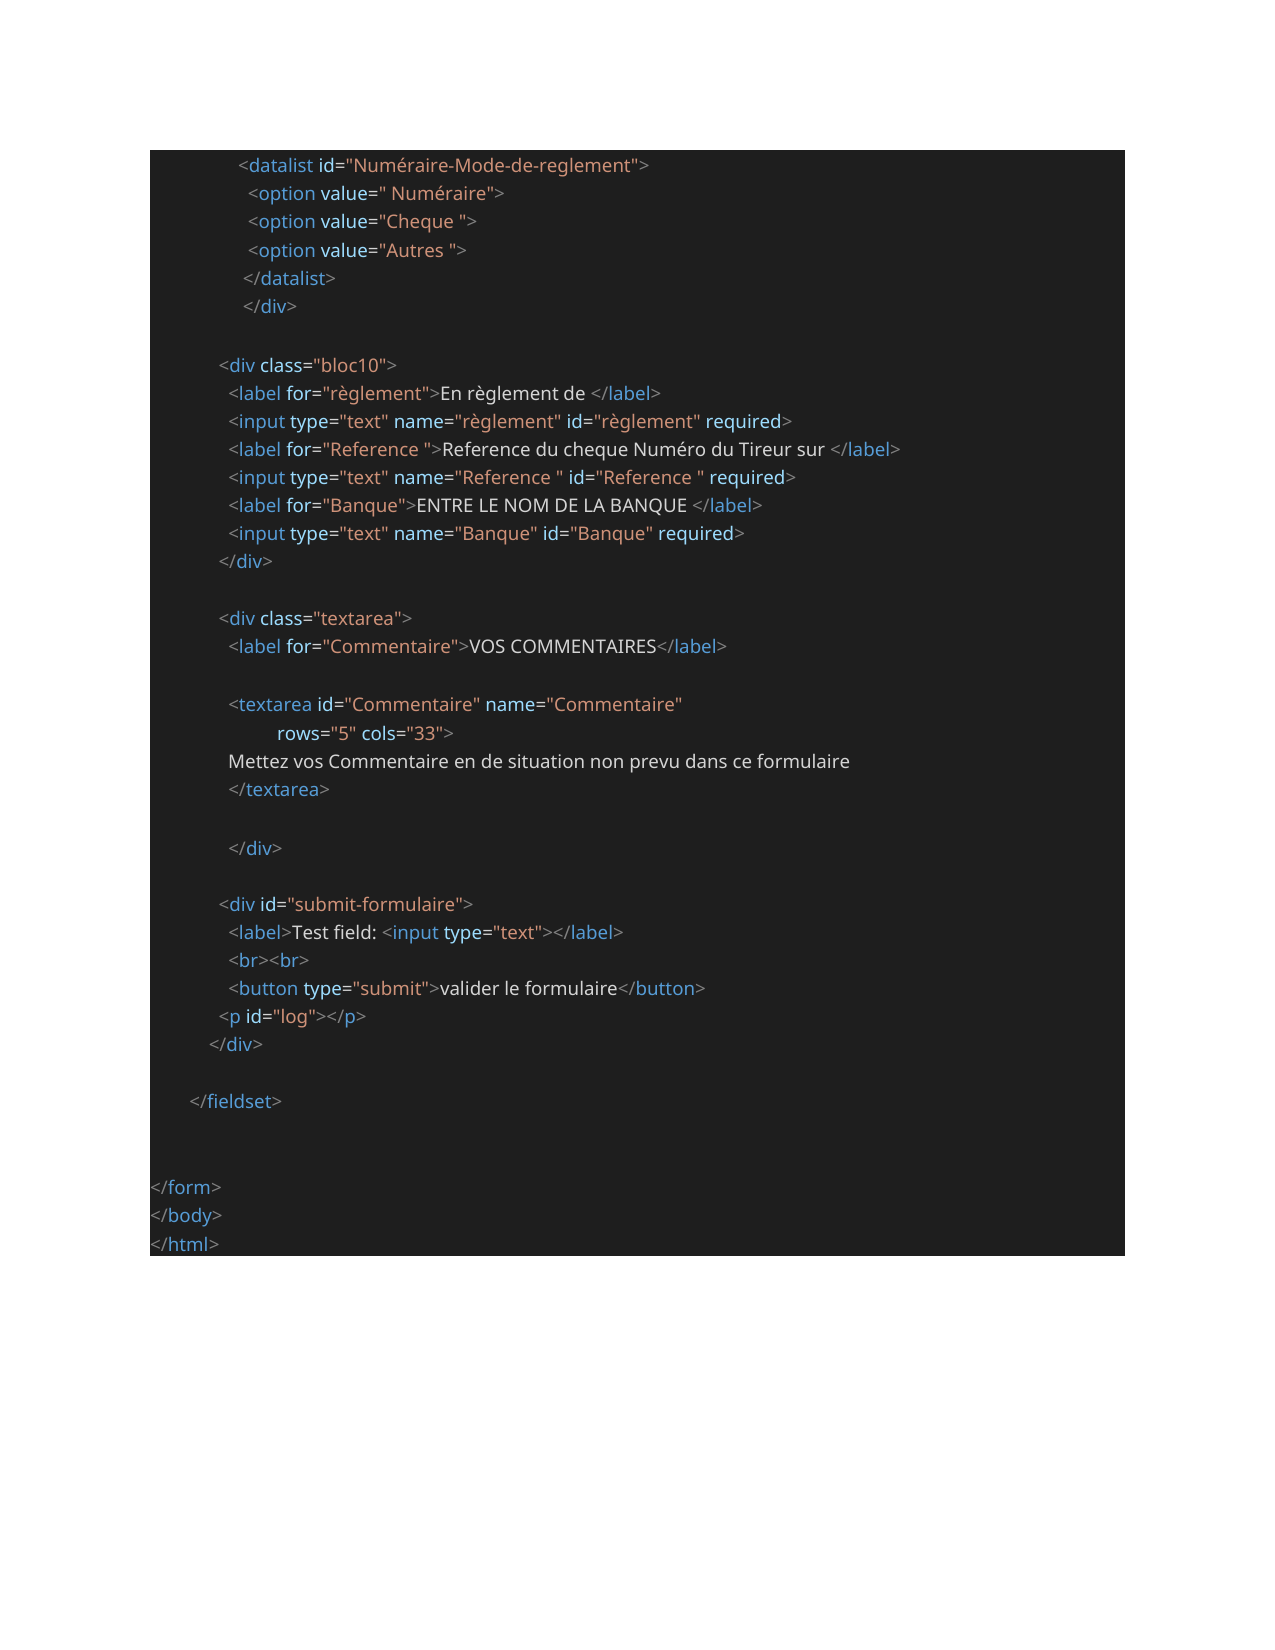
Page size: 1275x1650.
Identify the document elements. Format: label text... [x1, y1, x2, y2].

text <option value=" Numéraire"> [150, 178, 1125, 206]
text <button type="submit">valider le formulaire</button> [150, 973, 1125, 1001]
text <label>Test field: <input type="text"></label> [150, 917, 1125, 945]
text </html> [150, 1228, 1125, 1256]
text </textarea> [150, 773, 1125, 802]
text </datalist> [150, 262, 1125, 291]
text </fieldset> [150, 1085, 1125, 1113]
text <option value="Cheque "> [150, 206, 1125, 234]
text </div> [150, 546, 1125, 574]
text <label for="Reference ">Reference du cheque Numéro du Tireur sur </label> [150, 434, 1125, 462]
text </body> [150, 1200, 1125, 1228]
text <label for="règlement">En règlement de </label> [150, 377, 1125, 406]
text </form> [150, 1172, 1125, 1200]
text rows="5" cols="33"> [150, 717, 1125, 745]
text <input type="text" name="règlement" id="règlement" required> [150, 406, 1125, 434]
text </div> [150, 832, 1125, 860]
text <label for="Commentaire">VOS COMMENTAIRES</label> [150, 631, 1125, 659]
text <textarea id="Commentaire" name="Commentaire" [150, 689, 1125, 717]
text <label for="Banque">ENTRE LE NOM DE LA BANQUE </label> [150, 490, 1125, 518]
text <input type="text" name="Reference " id="Reference " required> [150, 462, 1125, 490]
text <datalist id="Numéraire-Mode-de-reglement"> [150, 150, 1125, 178]
text <br><br> [150, 945, 1125, 973]
text </div> [150, 1029, 1125, 1057]
text <div class="textarea"> [150, 602, 1125, 631]
text <p id="log"></p> [150, 1001, 1125, 1029]
text Mettez vos Commentaire en de situation non prevu dans ce formulaire [150, 745, 1125, 773]
text </div> [150, 291, 1125, 319]
text <input type="text" name="Banque" id="Banque" required> [150, 518, 1125, 546]
text <div class="bloc10"> [150, 349, 1125, 377]
text <option value="Autres "> [150, 234, 1125, 262]
text <div id="submit-formulaire"> [150, 888, 1125, 917]
